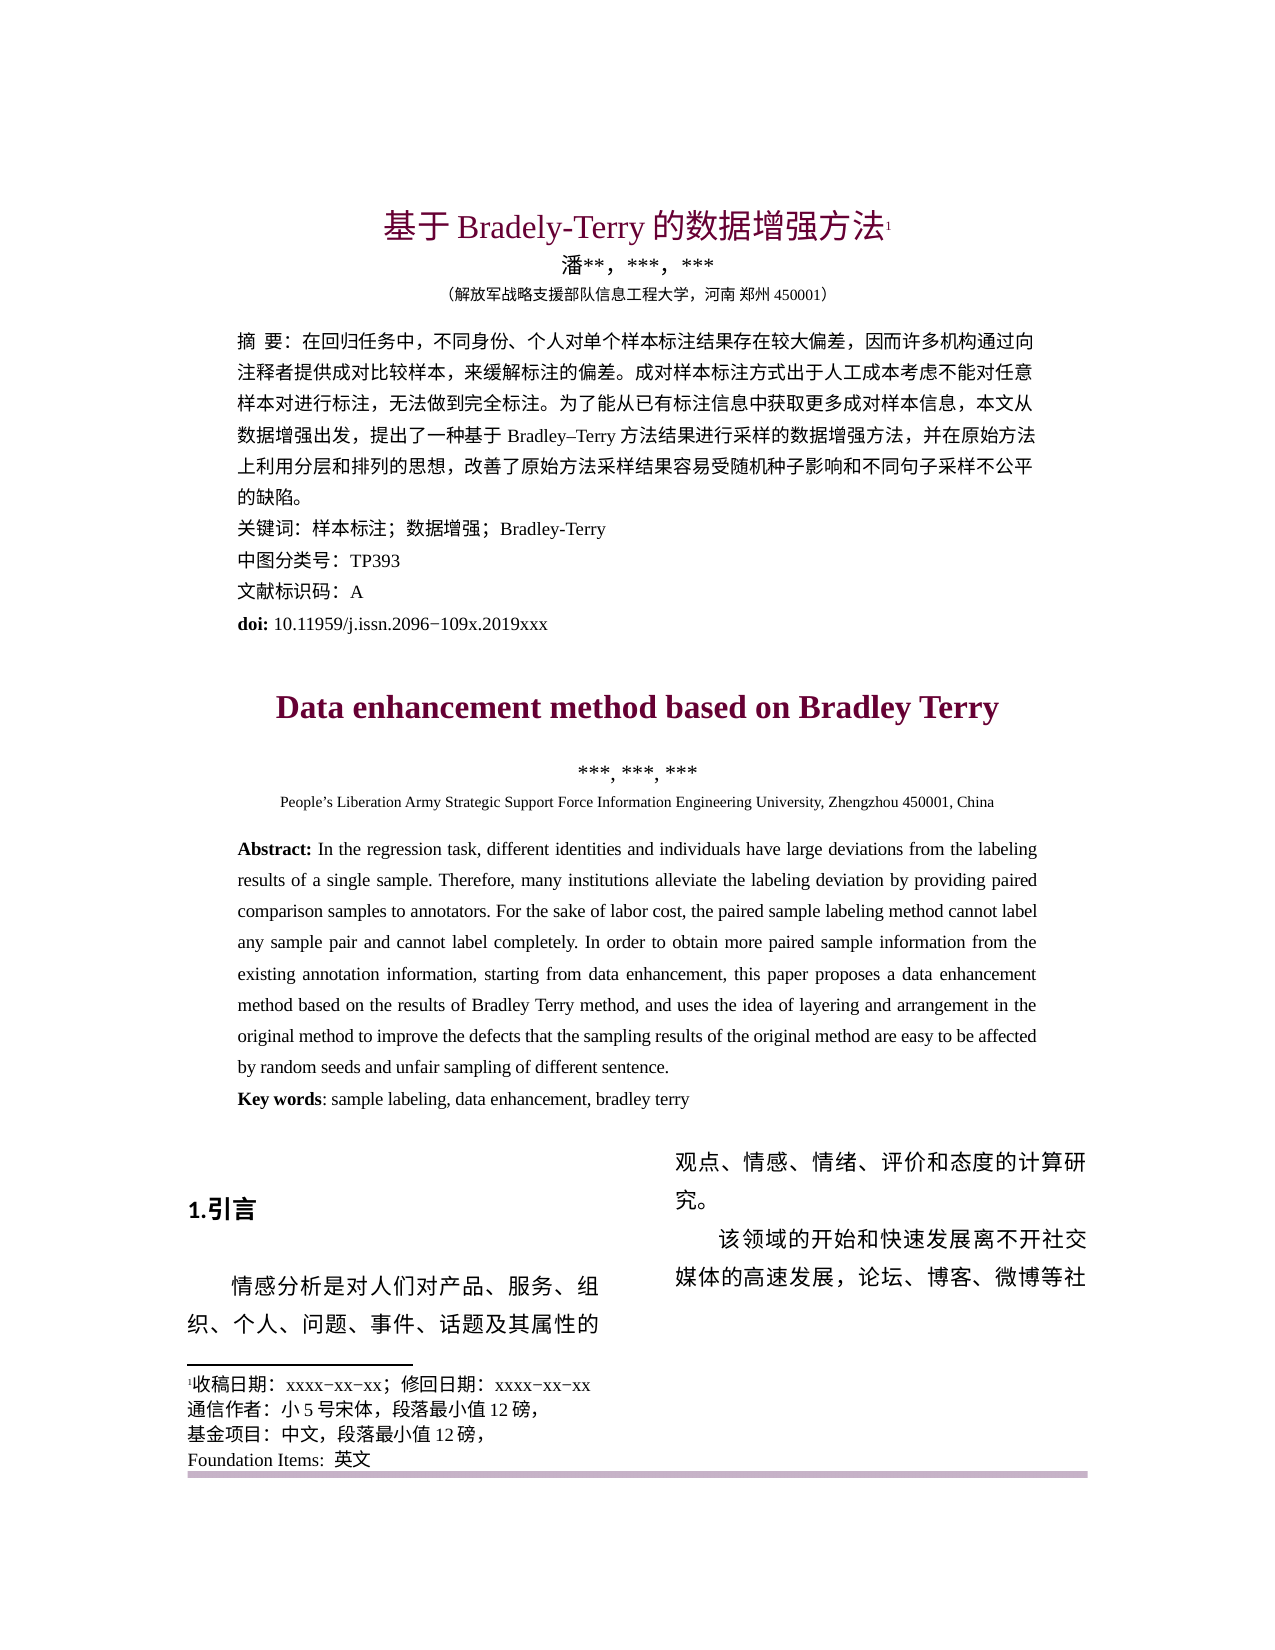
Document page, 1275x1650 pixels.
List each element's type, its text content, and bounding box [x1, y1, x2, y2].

text ***, ***, *** [187, 760, 1087, 785]
subtitle 1.引言 [187, 1189, 600, 1226]
text 该领域的开始和快速发展离不开社交媒体的高速发展，论坛、博客、微博等社交平台的快速增长，为此带来了海量的数字形式的数据。 [675, 1215, 1087, 1292]
text Abstract: In the regression task, different identities and individuals have large deviations from the labeling results of a single sample. Therefore, many institutions alleviate the labeling deviation by providing paired comparison samples to annotators. For the sake of labor cost, the paired sample labeling method cannot label any sample pair and cannot label completely. In order to obtain more paired sample information from the existing annotation information, starting from data enhancement, this paper proposes a data enhancement method based on the results of Bradley Terry method, and uses the idea of layering and arrangement in the original method to improve the defects that the sampling results of the original method are easy to be affected by random seeds and unfair sampling of different sentence. [237, 828, 1037, 1078]
text （解放军战略支援部队信息工程大学，河南 郑州 450001） [187, 280, 1087, 305]
text Data enhancement method based on Bradley Terry [187, 687, 1087, 725]
text 文献标识码：A [237, 572, 1037, 604]
text 中图分类号：TP393 [237, 541, 1037, 572]
picture [187, 1471, 1088, 1478]
subtitle 基于Bradely-Terry的数据增强方法 [187, 200, 1087, 248]
text People’s Liberation Army Strategic Support Force Information Engineering University, Zhengzhou 450001, China [187, 785, 1087, 810]
text 情感分析是对人们对产品、服务、组织、个人、问题、事件、话题及其属性的观点、情感、情绪、评价和态度的计算研究。 [675, 1138, 1087, 1215]
text 摘 要：在回归任务中，不同身份、个人对单个样本标注结果存在较大偏差，因而许多机构通过向注释者提供成对比较样本，来缓解标注的偏差。成对样本标注方式出于人工成本考虑不能对任意样本对进行标注，无法做到完全标注。为了能从已有标注信息中获取更多成对样本信息，本文从数据增强出发，提出了一种基于Bradley–Terry方法结果进行采样的数据增强方法，并在原始方法上利用分层和排列的思想，改善了原始方法采样结果容易受随机种子影响和不同句子采样不公平的缺陷。 [237, 322, 1037, 510]
text 关键词：样本标注；数据增强；Bradley-Terry [237, 510, 1037, 541]
text Key words: sample labeling, data enhancement, bradley terry [237, 1078, 1037, 1109]
text 情感分析是对人们对产品、服务、组织、个人、问题、事件、话题及其属性的观点、情感、情绪、评价和态度的计算研究。 [187, 1262, 600, 1339]
text doi: 10.11959/j.issn.2096−109x.2019xxx [237, 604, 1037, 635]
text 潘**，***，*** [187, 248, 1087, 280]
